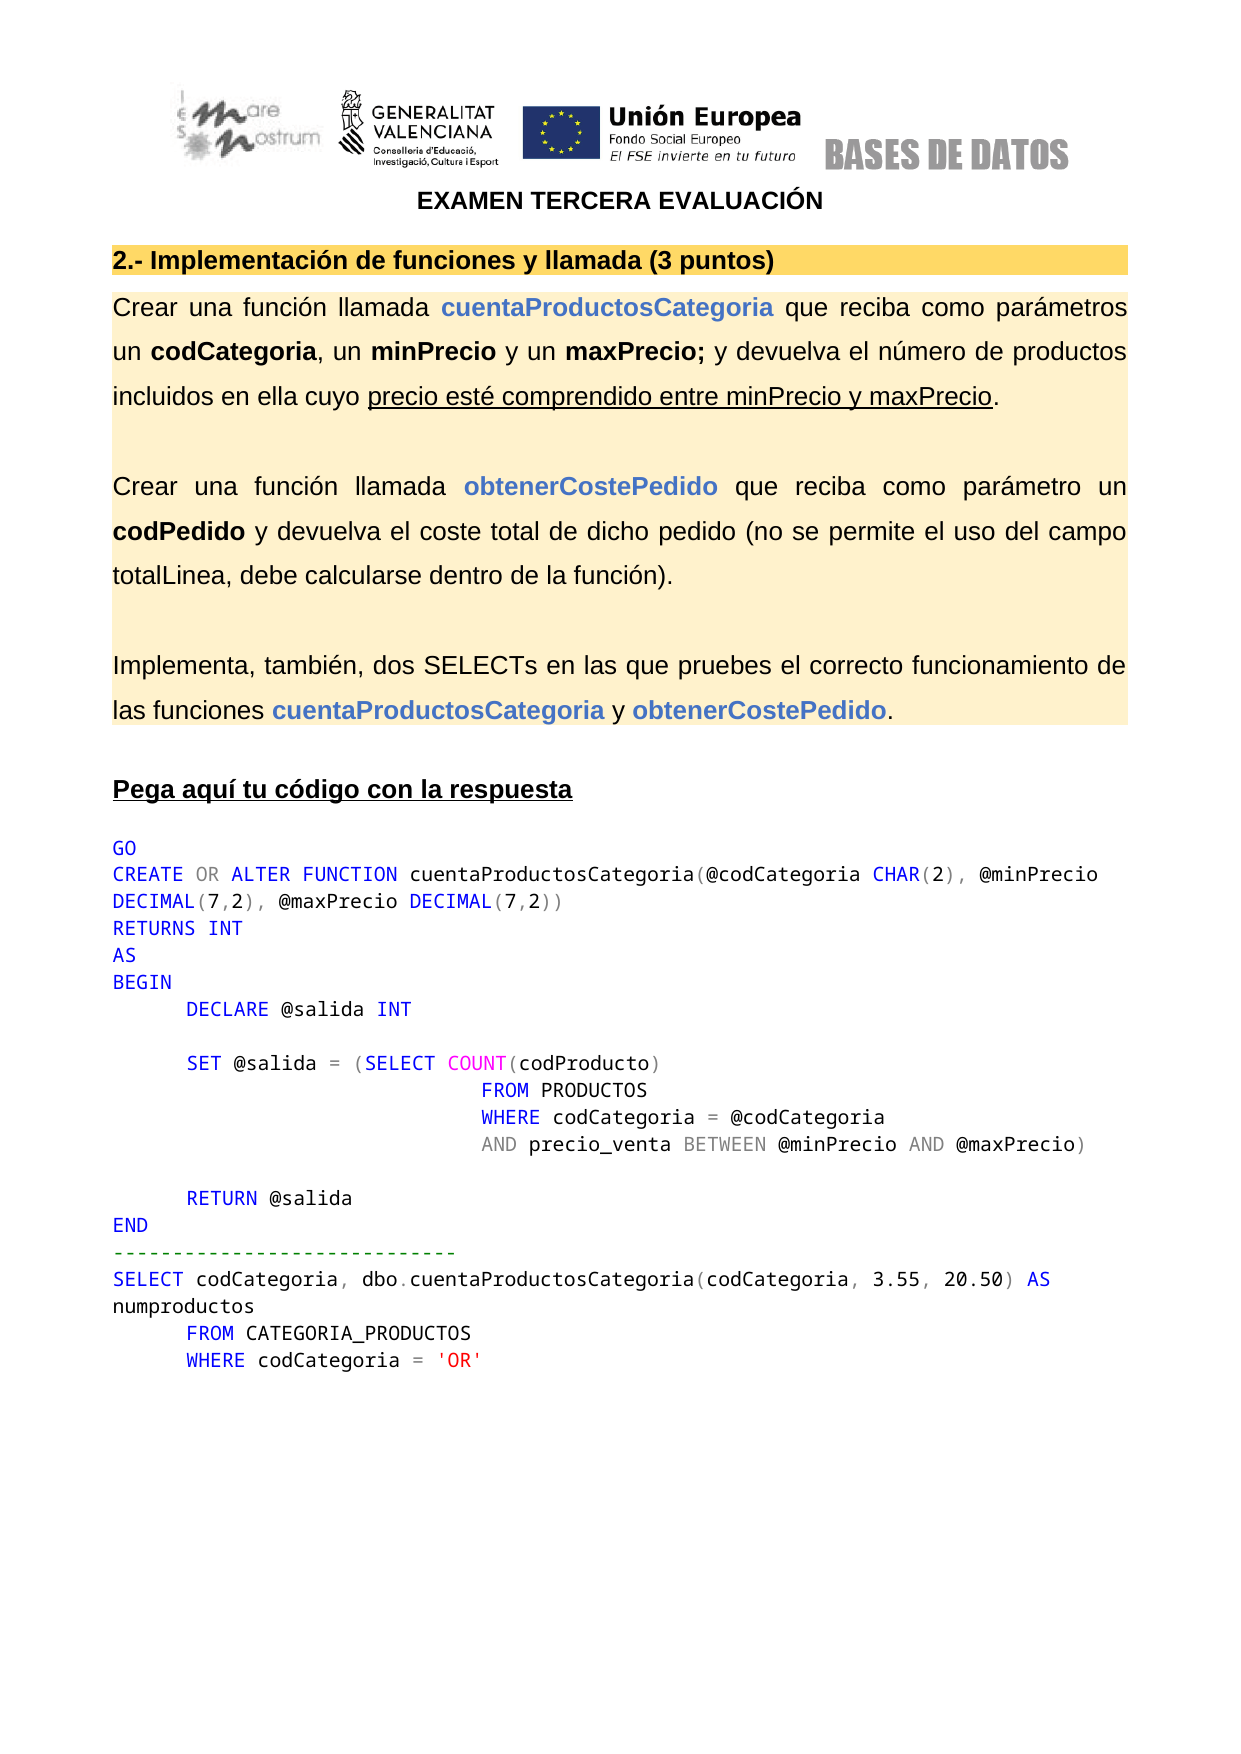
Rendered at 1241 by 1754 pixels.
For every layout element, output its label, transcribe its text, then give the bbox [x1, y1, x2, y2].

text GO [112, 834, 1128, 861]
text FROM CATEGORIA_PRODUCTOS [112, 1319, 1128, 1346]
text SELECT codCategoria, dbo.cuentaProductosCategoria(codCategoria, 3.55, 20.50) AS numproductos [112, 1265, 1128, 1319]
text CREATE OR ALTER FUNCTION cuentaProductosCategoria(@codCategoria CHAR(2), @minPrecio DECIMAL(7,2), @maxPrecio DECIMAL(7,2)) [112, 861, 1128, 915]
picture [168, 73, 1072, 187]
text RETURN @salida [112, 1184, 1128, 1211]
text AS [112, 942, 1128, 969]
text Implementa, también, dos SELECTs en las que pruebes el correcto funcionamiento de las funciones cuentaProductosCategoria y obtenerCostePedido. [112, 650, 1128, 725]
text FROM PRODUCTOS [112, 1077, 1128, 1103]
text DECLARE @salida INT [112, 996, 1128, 1023]
text WHERE codCategoria = 'OR' [112, 1346, 1128, 1373]
text Crear una función llamada cuentaProductosCategoria que reciba como parámetros un codCategoria, un minPrecio y un maxPrecio; y devuelva el número de productos incluidos en ella cuyo precio esté comprendido entre minPrecio y maxPrecio. [112, 292, 1128, 411]
text ----------------------------- [112, 1238, 1128, 1265]
text END [112, 1211, 1128, 1238]
text AND precio_venta BETWEEN @minPrecio AND @maxPrecio) [112, 1131, 1128, 1157]
text SET @salida = (SELECT COUNT(codProducto) [112, 1049, 1128, 1077]
text Crear una función llamada obtenerCostePedido que reciba como parámetro un codPedido y devuelva el coste total de dicho pedido (no se permite el uso del campo totalLinea, debe calcularse dentro de la función). [112, 471, 1128, 590]
text RETURNS INT [112, 915, 1128, 942]
text Pega aquí tu código con la respuesta [112, 774, 1128, 804]
text BEGIN [112, 969, 1128, 996]
text WHERE codCategoria = @codCategoria [112, 1103, 1128, 1131]
text 2.- Implementación de funciones y llamada (3 puntos) [112, 245, 1128, 275]
